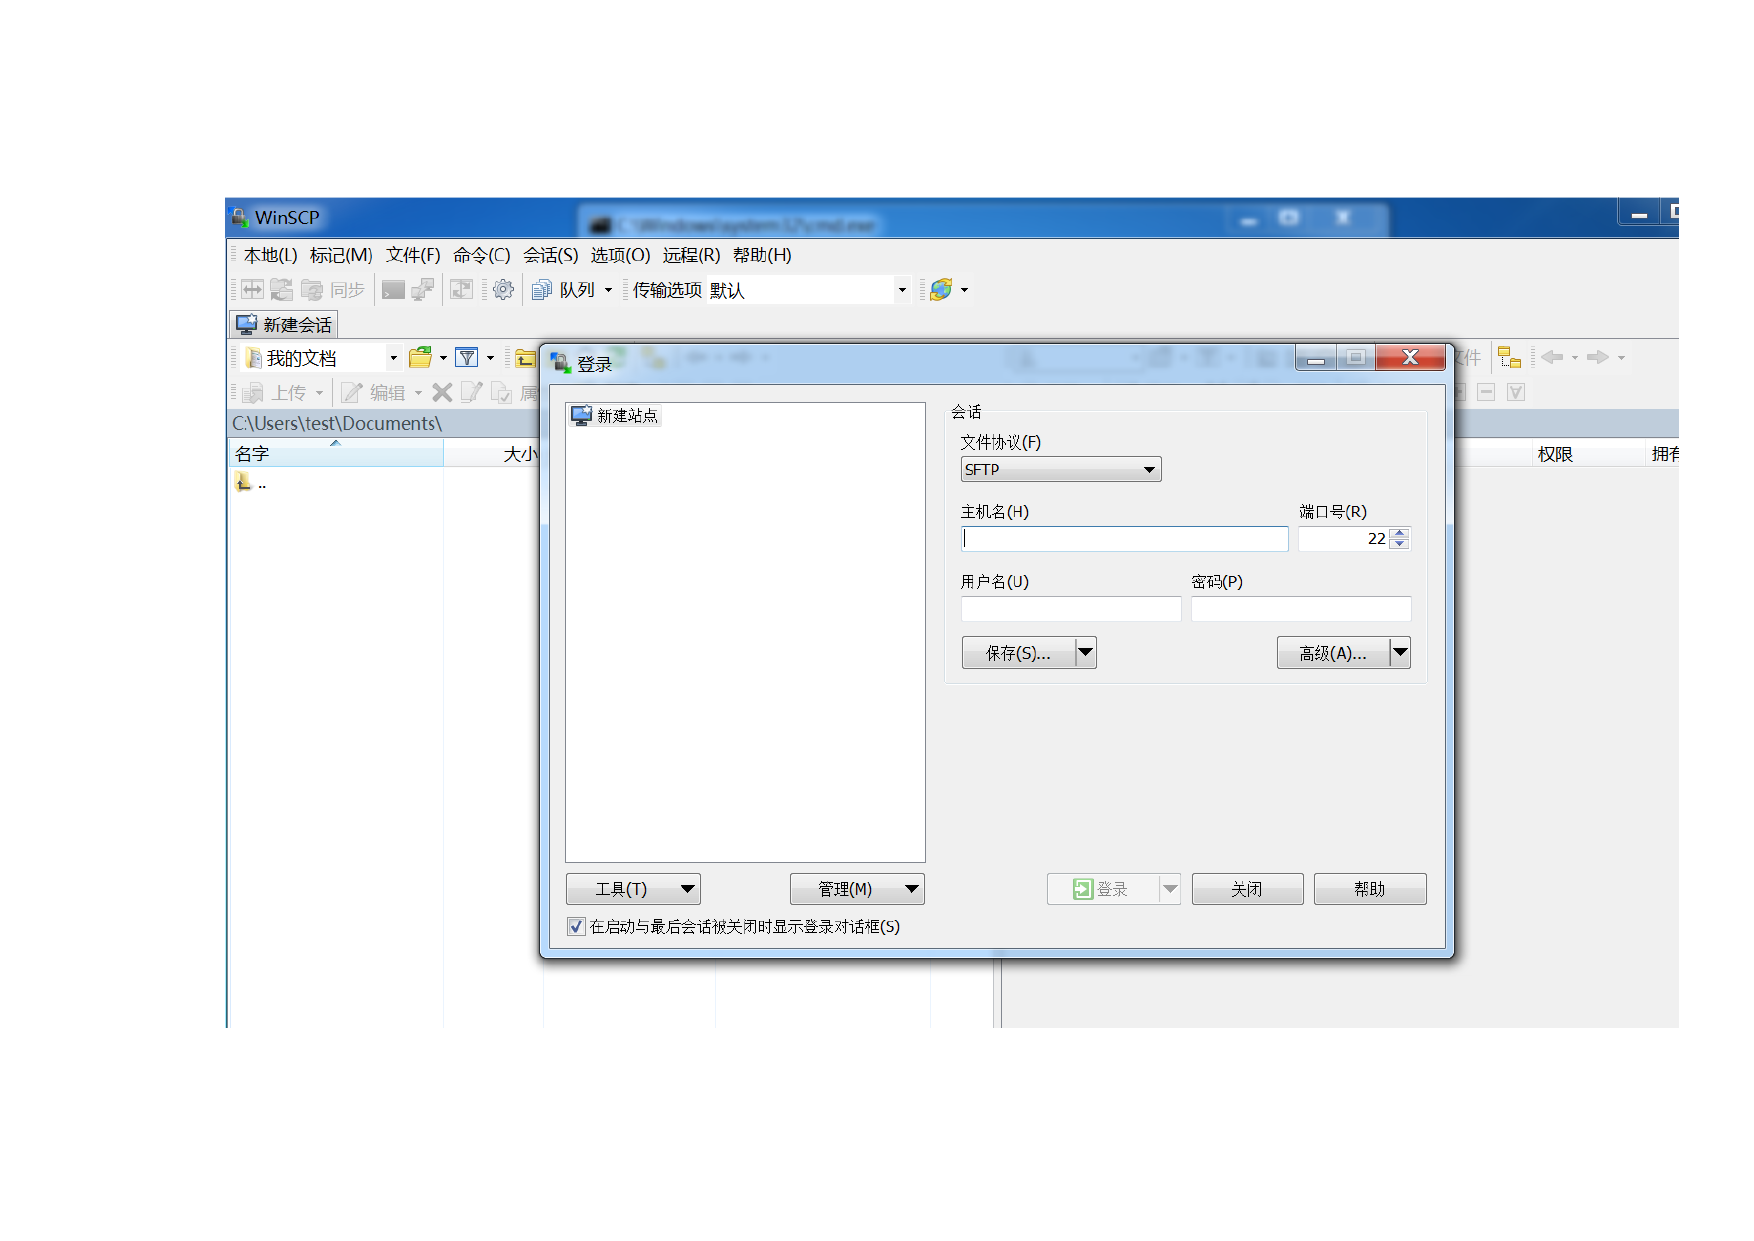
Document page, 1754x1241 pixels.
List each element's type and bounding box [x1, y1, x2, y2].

picture [225, 197, 1679, 1028]
